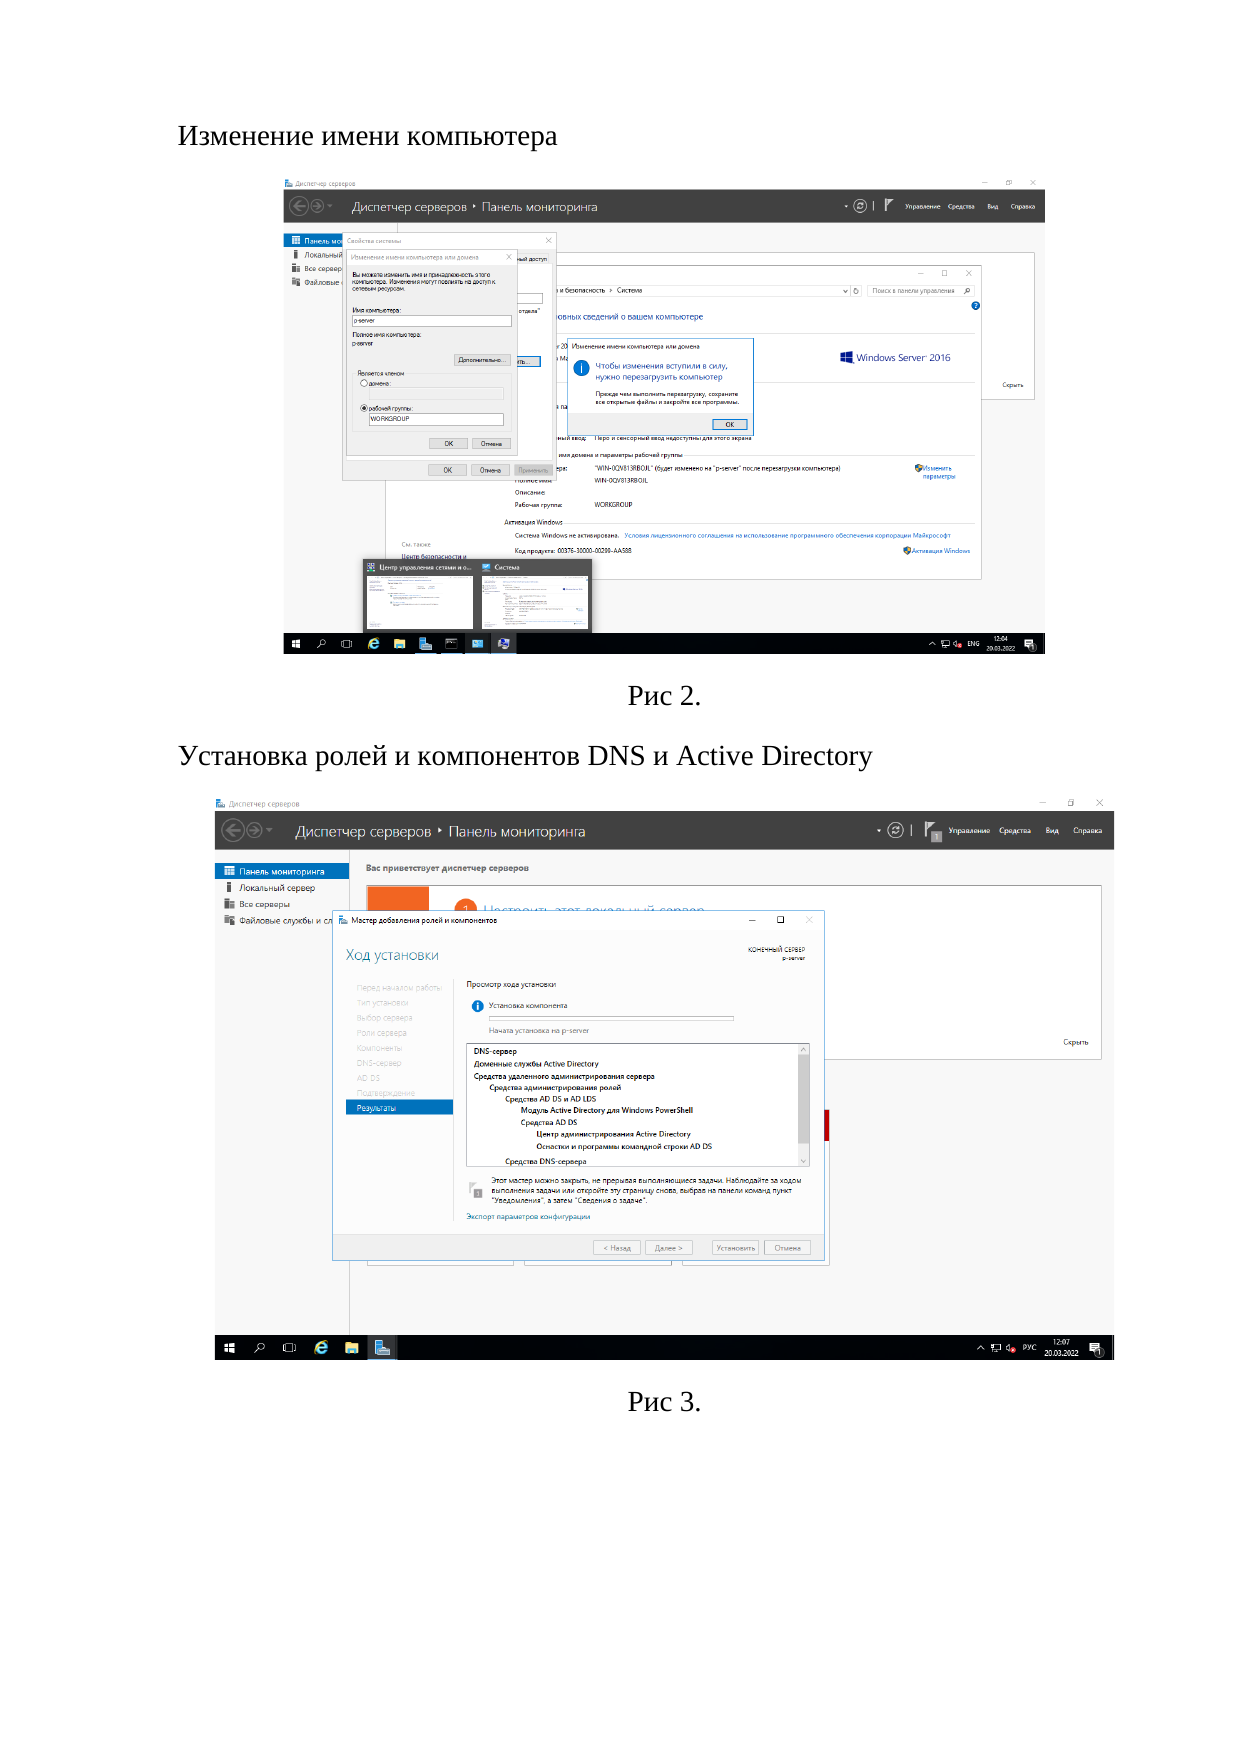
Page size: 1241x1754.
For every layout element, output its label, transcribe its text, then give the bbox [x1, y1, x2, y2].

text Установка ролей и компонентов DNS и Active Directory [177, 738, 1152, 771]
text Изменение имени компьютера [177, 118, 1152, 152]
text Рис 2. [177, 678, 1152, 712]
picture [283, 177, 1045, 654]
picture [214, 797, 1115, 1360]
text Рис 3. [177, 1384, 1152, 1418]
